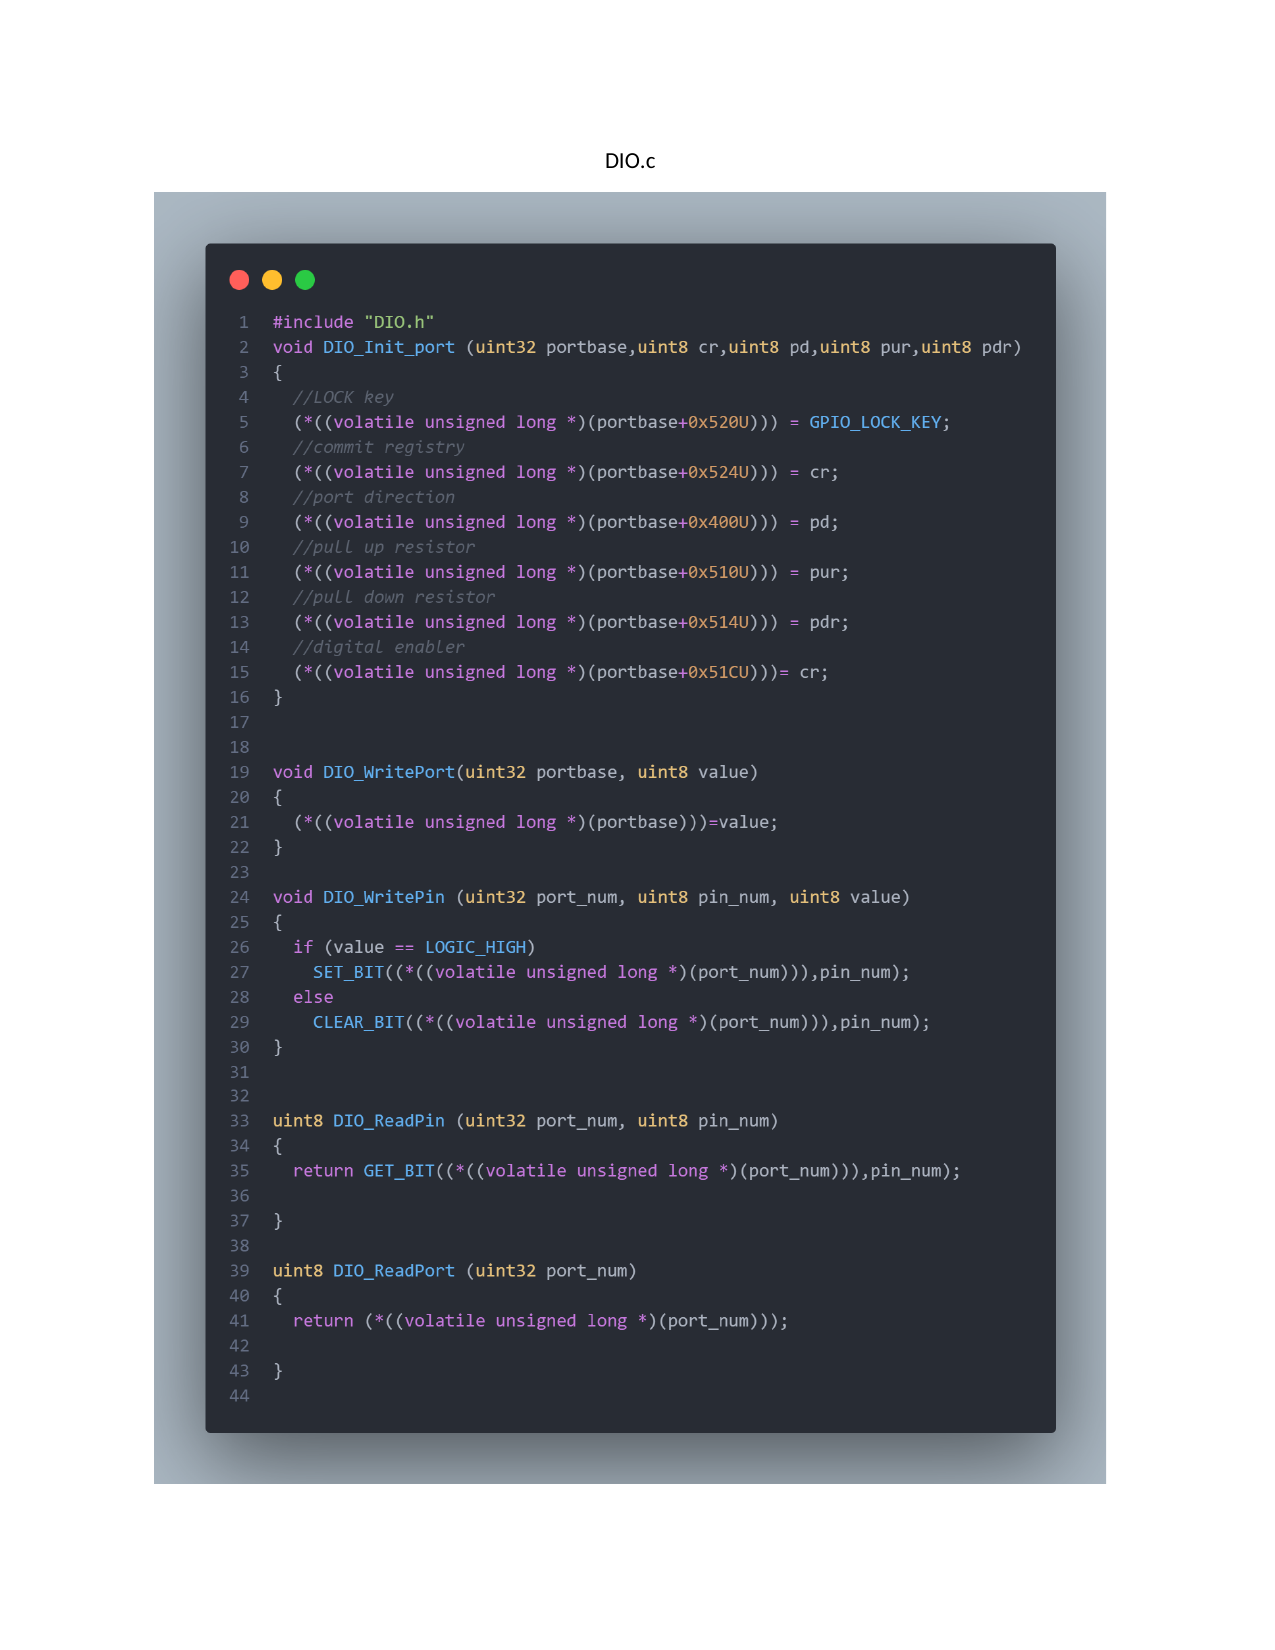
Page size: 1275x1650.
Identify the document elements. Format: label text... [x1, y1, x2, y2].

text DIO.c [75, 146, 1185, 174]
picture [154, 192, 1107, 1484]
